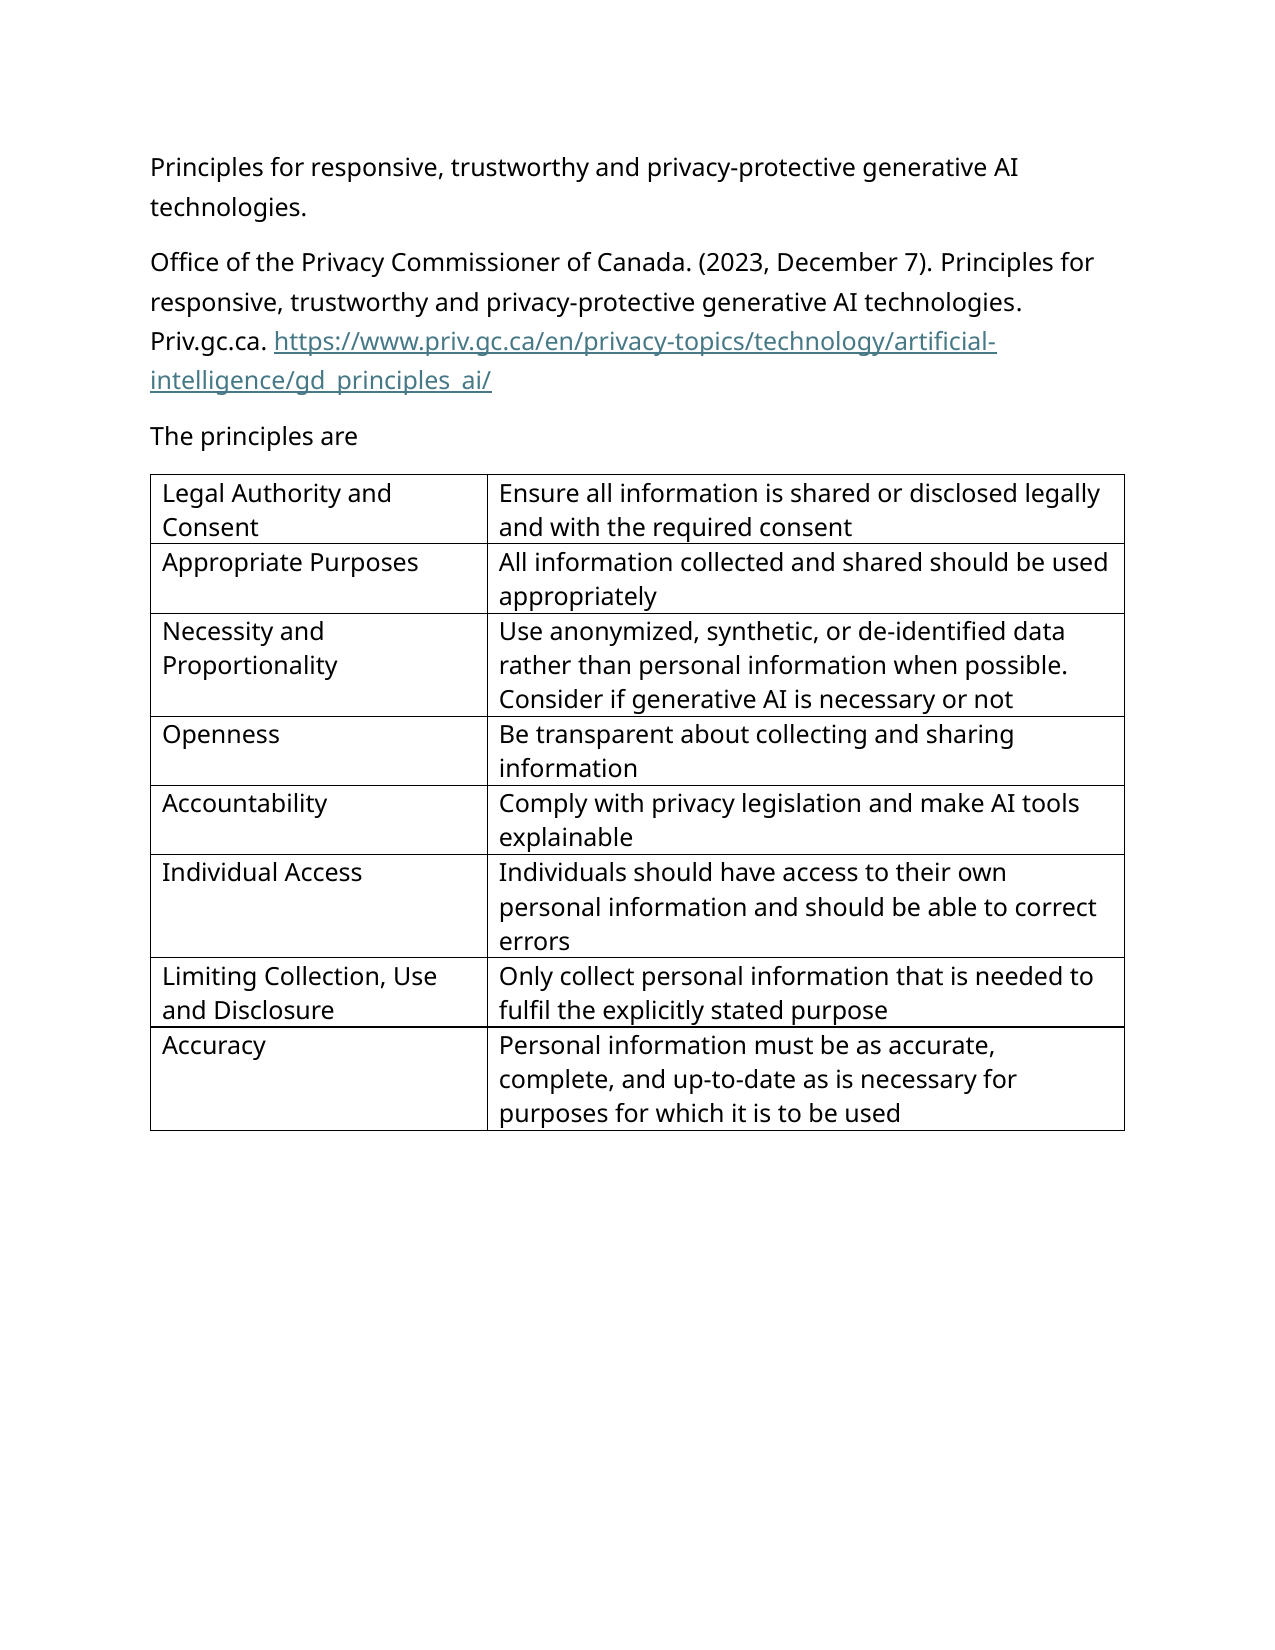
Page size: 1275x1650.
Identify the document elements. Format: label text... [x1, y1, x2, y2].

table_cell Individuals should have access to their own personal information and should be able to correct errors [488, 855, 1124, 957]
table_cell Accuracy [151, 1028, 487, 1130]
table_cell Individual Access [151, 855, 487, 957]
text Office of the Privacy Commissioner of Canada. (2023, December 7). Principles for responsive, trustworthy and privacy-protective generative AI technologies. Priv.gc.ca. https://www.priv.gc.ca/en/privacy-topics/technology/artificial-intelligence/gd_principles_ai/ [150, 245, 1125, 397]
table_cell Necessity and Proportionality [151, 614, 487, 716]
table_cell Openness [151, 717, 487, 785]
table_header Legal Authority and Consent [151, 475, 487, 543]
table_cell Only collect personal information that is needed to fulfil the explicitly stated purpose [488, 958, 1124, 1026]
table_cell Limiting Collection, Use and Disclosure [151, 958, 487, 1026]
table_cell Comply with privacy legislation and make AI tools explainable [488, 786, 1124, 854]
text The principles are [150, 418, 1125, 452]
table_cell Accountability [151, 786, 487, 854]
table_cell All information collected and shared should be used appropriately [488, 544, 1124, 612]
table_cell Be transparent about collecting and sharing information [488, 717, 1124, 785]
table_header Ensure all information is shared or disclosed legally and with the required consent [488, 475, 1124, 543]
table_cell Appropriate Purposes [151, 544, 487, 612]
table_cell Use anonymized, synthetic, or de-identified data rather than personal information when possible. Consider if generative AI is necessary or not [488, 614, 1124, 716]
table_cell Personal information must be as accurate, complete, and up-to-date as is necessary for purposes for which it is to be used [488, 1028, 1124, 1130]
text Principles for responsive, trustworthy and privacy-protective generative AI technologies. [150, 150, 1125, 223]
